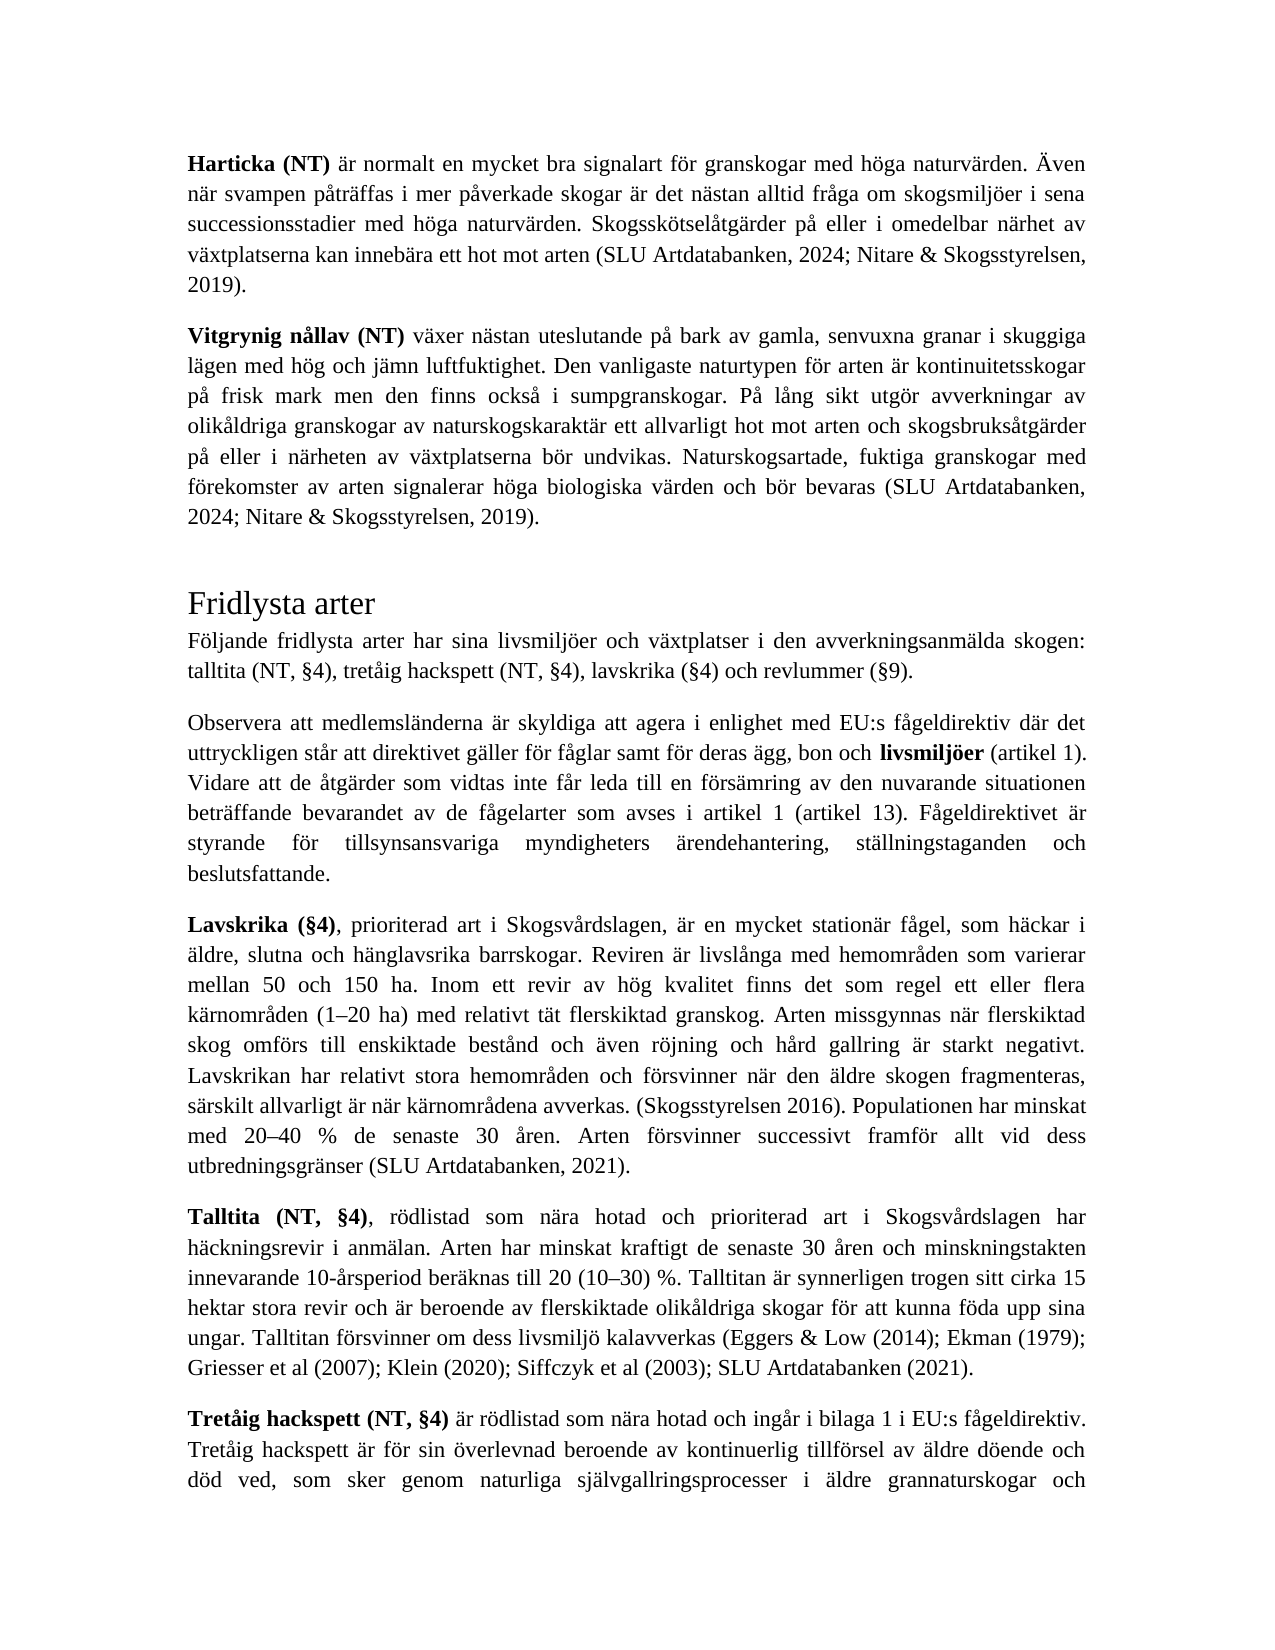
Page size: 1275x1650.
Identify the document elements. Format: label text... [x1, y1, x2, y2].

text Lavskrika (§4), prioriterad art i Skogsvårdslagen, är en mycket stationär fågel, som häckar i äldre, slutna och hänglavsrika barrskogar. Reviren är livslånga med hemområden som varierar mellan 50 och 150 ha. Inom ett revir av hög kvalitet finns det som regel ett eller flera kärnområden (1–20 ha) med relativt tät flerskiktad granskog. Arten missgynnas när flerskiktad skog omförs till enskiktade bestånd och även röjning och hård gallring är starkt negativt. Lavskrikan har relativt stora hemområden och försvinner när den äldre skogen fragmenteras, särskilt allvarligt är när kärnområdena avverkas. (Skogsstyrelsen 2016). Populationen har minskat med 20–40 % de senaste 30 åren. Arten försvinner successivt framför allt vid dess utbredningsgränser (SLU Artdatabanken, 2021). [187, 911, 1087, 1179]
text Harticka (NT) är normalt en mycket bra signalart för granskogar med höga naturvärden. Även när svampen påträffas i mer påverkade skogar är det nästan alltid fråga om skogsmiljöer i sena successionsstadier med höga naturvärden. Skogsskötselåtgärder på eller i omedelbar närhet av växtplatserna kan innebära ett hot mot arten (SLU Artdatabanken, 2024; Nitare & Skogsstyrelsen, 2019). [187, 150, 1087, 297]
text Vitgrynig nållav (NT) växer nästan uteslutande på bark av gamla, senvuxna granar i skuggiga lägen med hög och jämn luftfuktighet. Den vanligaste naturtypen för arten är kontinuitetsskogar på frisk mark men den finns också i sumpgranskogar. På lång sikt utgör avverkningar av olikåldriga granskogar av naturskogskaraktär ett allvarligt hot mot arten och skogsbruksåtgärder på eller i närheten av växtplatserna bör undvikas. Naturskogsartade, fuktiga granskogar med förekomster av arten signalerar höga biologiska värden och bör bevaras (SLU Artdatabanken, 2024; Nitare & Skogsstyrelsen, 2019). [187, 322, 1087, 529]
text Observera att medlemsländerna är skyldiga att agera i enlighet med EU:s fågeldirektiv där det uttryckligen står att direktivet gäller för fåglar samt för deras ägg, bon och livsmiljöer (artikel 1). Vidare att de åtgärder som vidtas inte får leda till en försämring av den nuvarande situationen beträffande bevarandet av de fågelarter som avses i artikel 1 (artikel 13). Fågeldirektivet är styrande för tillsynsansvariga myndigheters ärendehantering, ställningstaganden och beslutsfattande. [187, 709, 1087, 886]
subtitle Fridlysta arter [187, 583, 1087, 622]
text Talltita (NT, §4), rödlistad som nära hotad och prioriterad art i Skogsvårdslagen har häckningsrevir i anmälan. Arten har minskat kraftigt de senaste 30 åren och minskningstakten innevarande 10-årsperiod beräknas till 20 (10–30) %. Talltitan är synnerligen trogen sitt cirka 15 hektar stora revir och är beroende av flerskiktade olikåldriga skogar för att kunna föda upp sina ungar. Talltitan försvinner om dess livsmiljö kalavverkas (Eggers & Low (2014); Ekman (1979); Griesser et al (2007); Klein (2020); Siffczyk et al (2003); SLU Artdatabanken (2021). [187, 1203, 1087, 1381]
text Följande fridlysta arter har sina livsmiljöer och växtplatser i den avverkningsanmälda skogen: talltita (NT, §4), tretåig hackspett (NT, §4), lavskrika (§4) och revlummer (§9). [187, 627, 1087, 684]
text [187, 1406, 1087, 1492]
